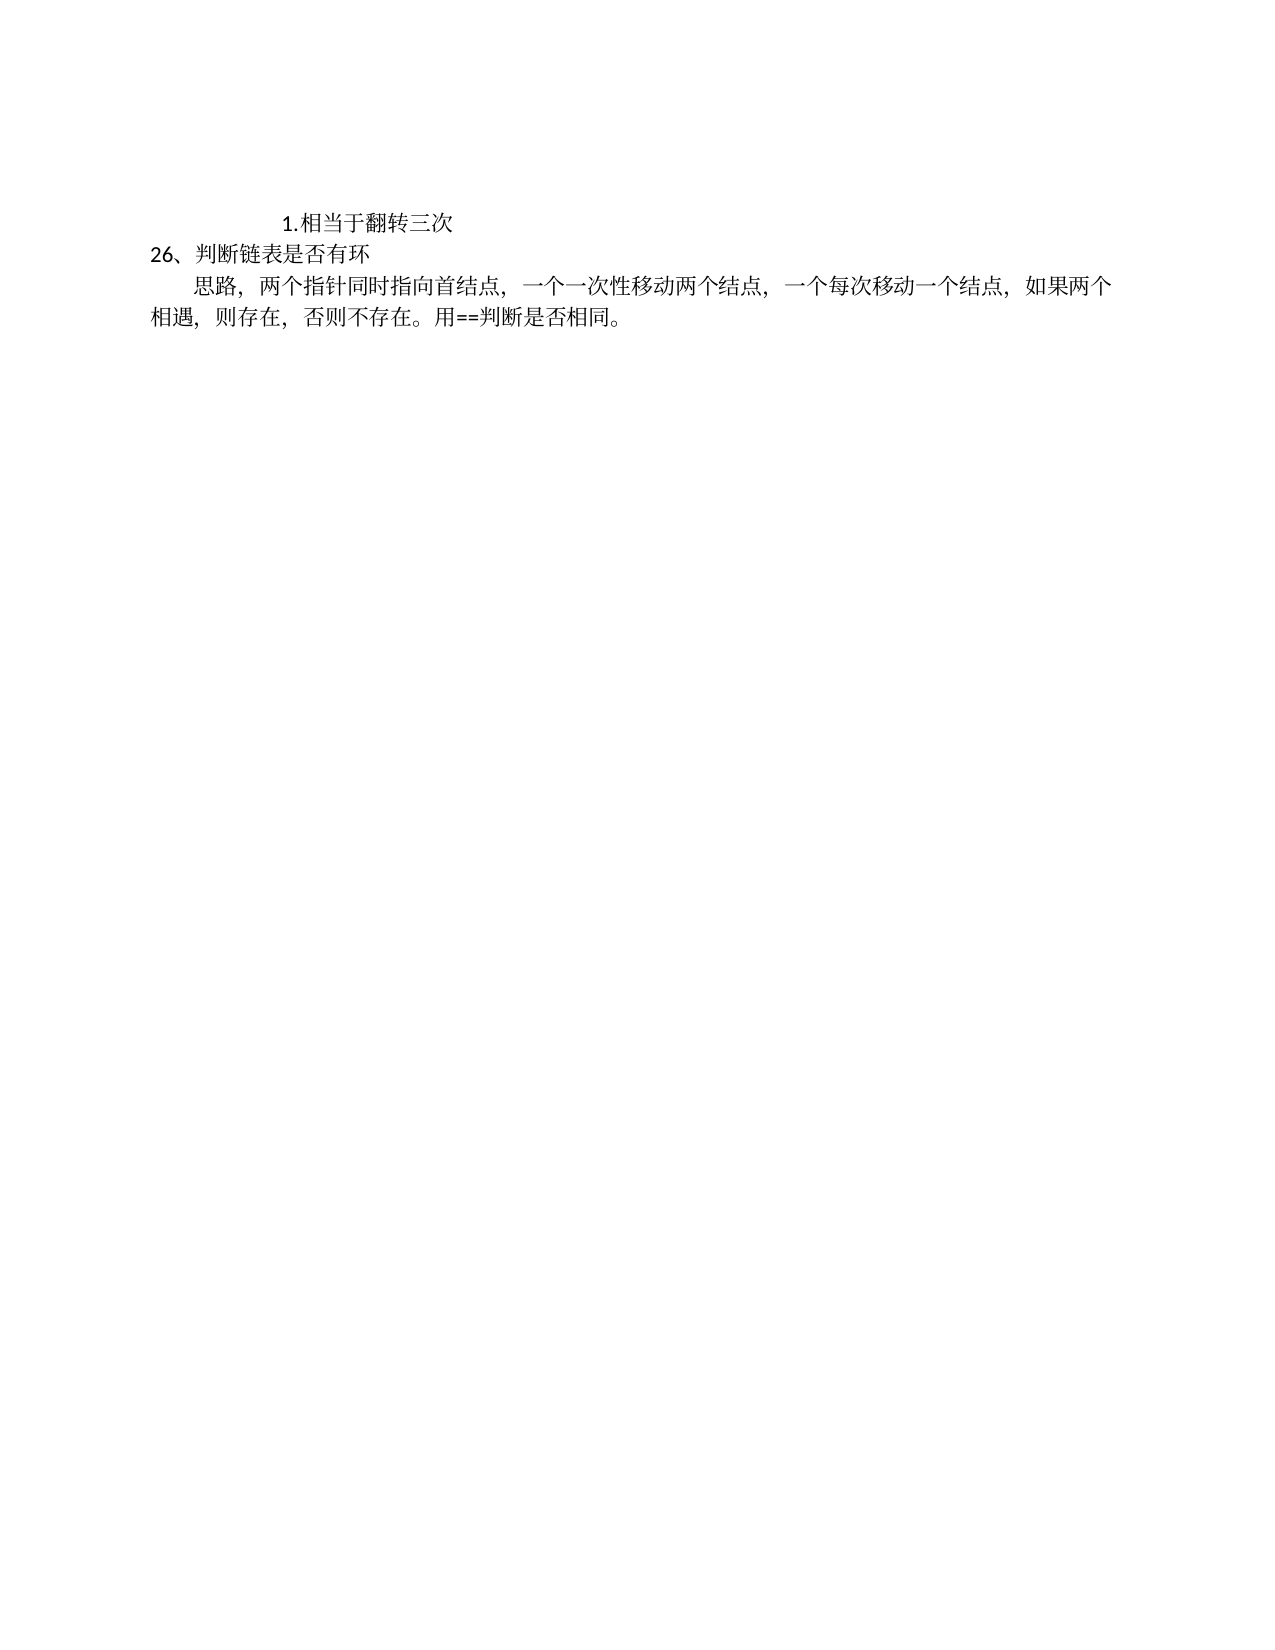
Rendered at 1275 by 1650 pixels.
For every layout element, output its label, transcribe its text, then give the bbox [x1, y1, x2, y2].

list 相当于翻转三次 [194, 206, 1125, 237]
text 26、判断链表是否有环 [150, 237, 1125, 269]
text 思路，两个指针同时指向首结点，一个一次性移动两个结点，一个每次移动一个结点，如果两个相遇，则存在，否则不存在。用==判断是否相同。 [150, 269, 1125, 332]
